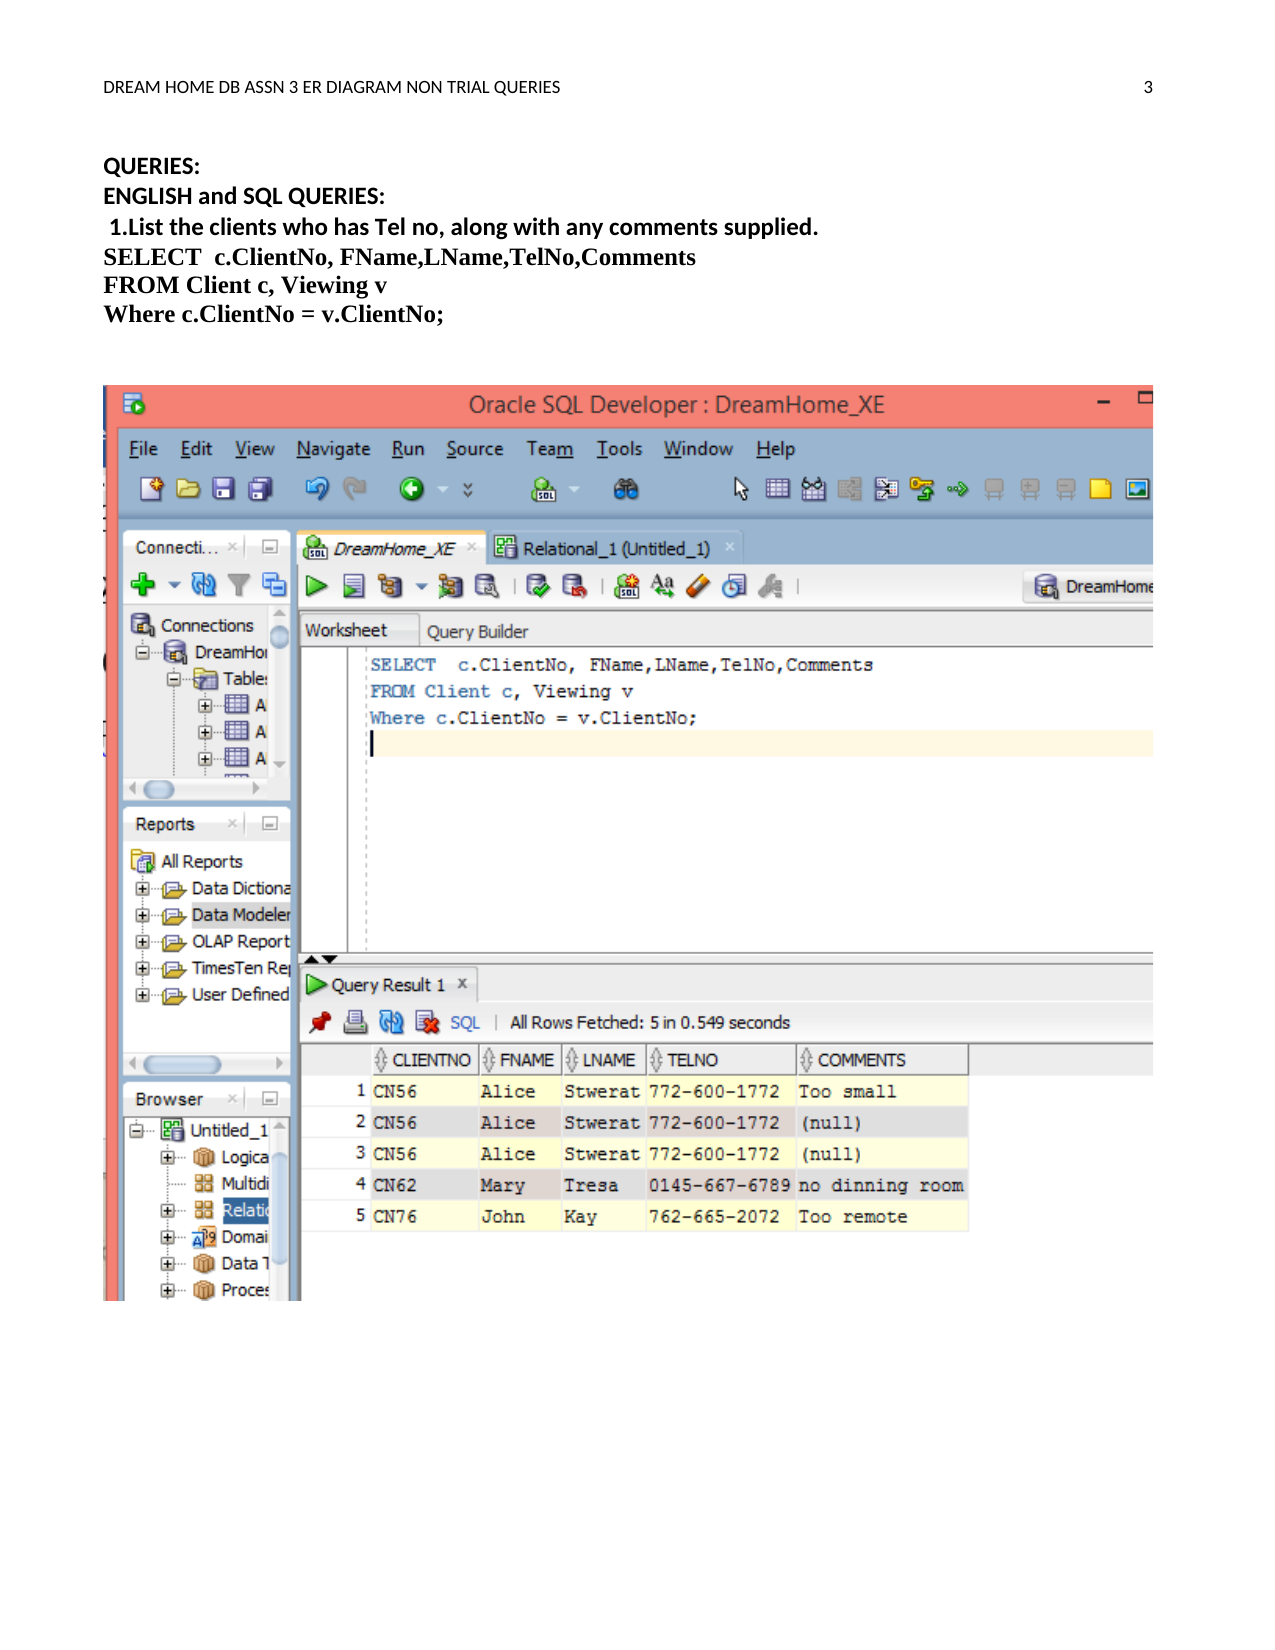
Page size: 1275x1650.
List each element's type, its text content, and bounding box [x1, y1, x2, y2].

picture [103, 385, 1154, 1301]
text FROM Client c, Viewing v [103, 270, 1162, 299]
text 1.List the clients who has Tel no, along with any comments supplied. [103, 211, 1162, 242]
text SELECT c.ClientNo, FName,LName,TelNo,Comments [103, 242, 1162, 270]
text ENGLISH and SQL QUERIES: [103, 181, 1162, 211]
text Where c.ClientNo = v.ClientNo; [103, 299, 1162, 328]
text QUERIES: [103, 150, 1162, 181]
